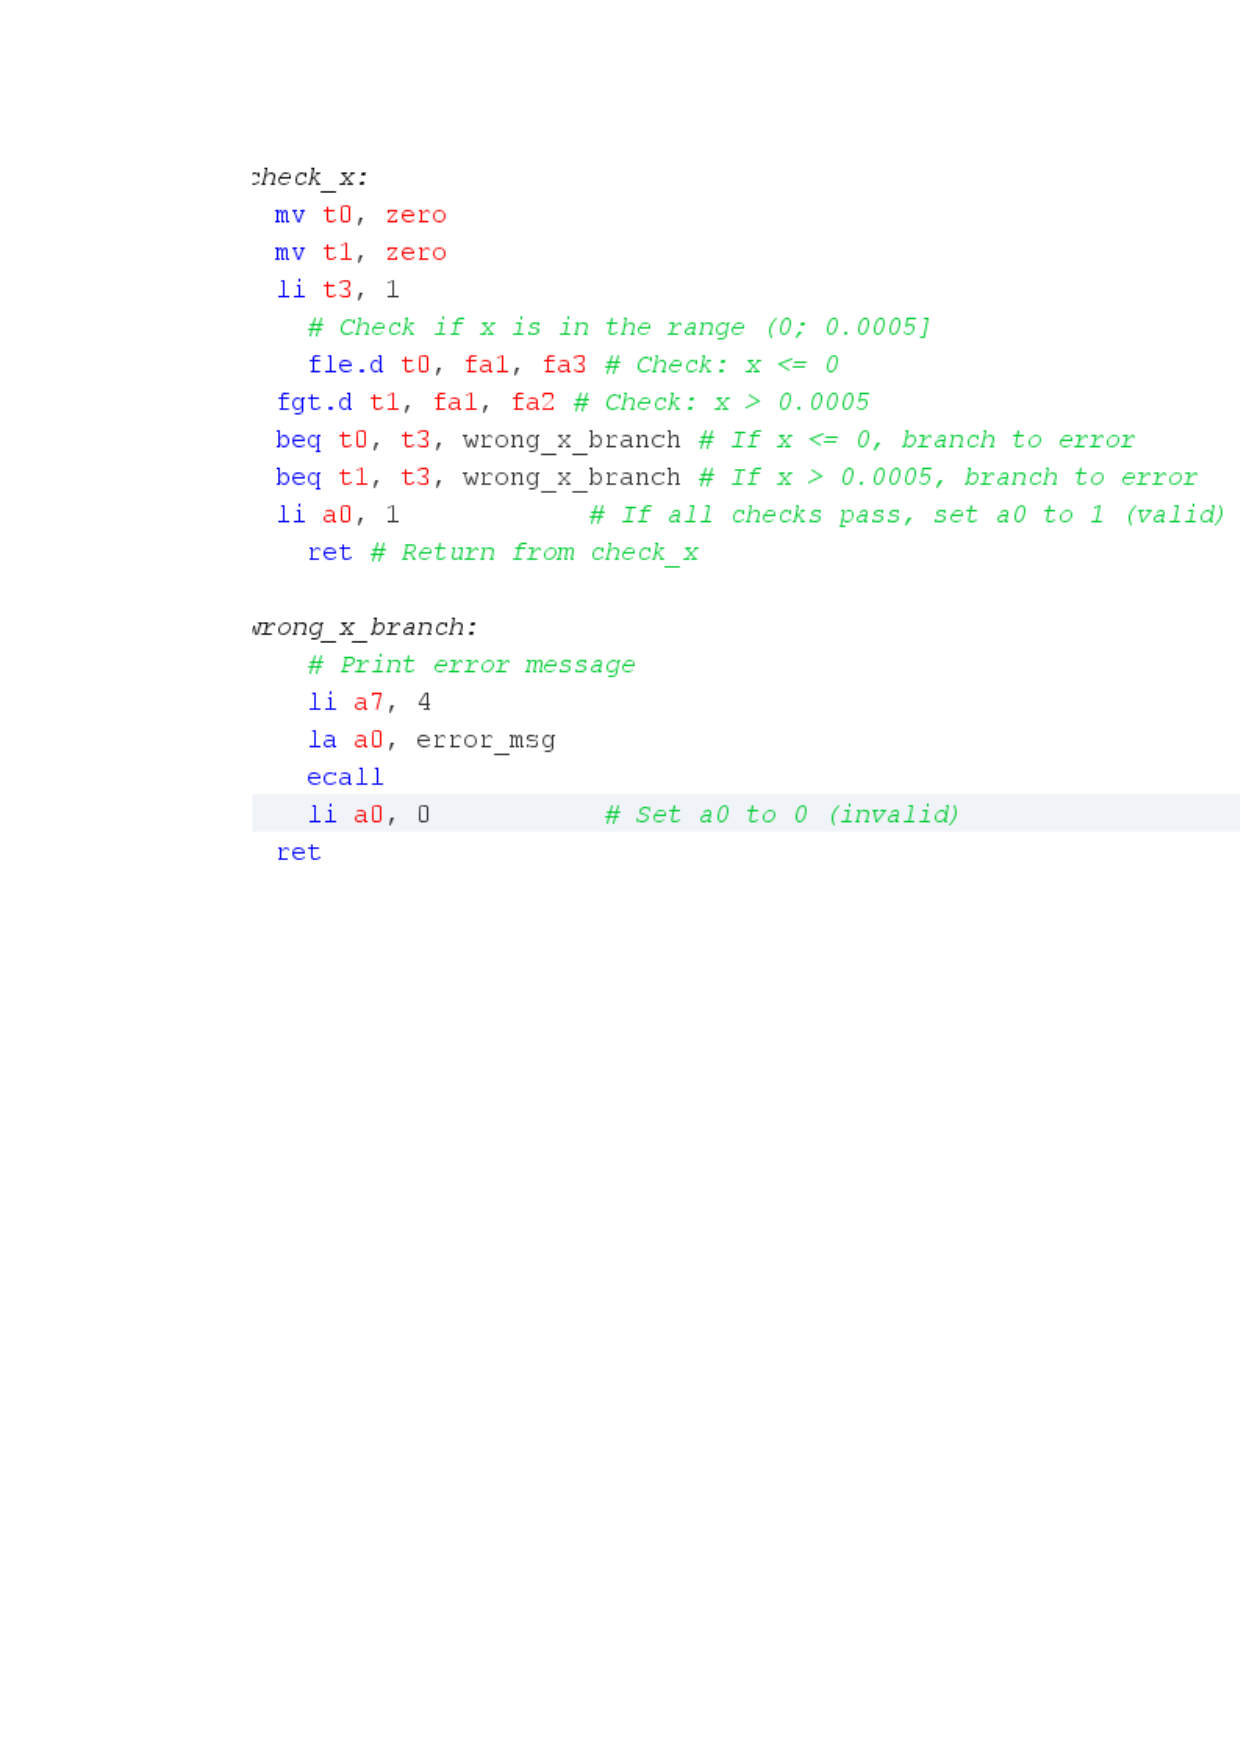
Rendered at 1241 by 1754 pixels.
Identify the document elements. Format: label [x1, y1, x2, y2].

picture [252, 118, 1241, 882]
